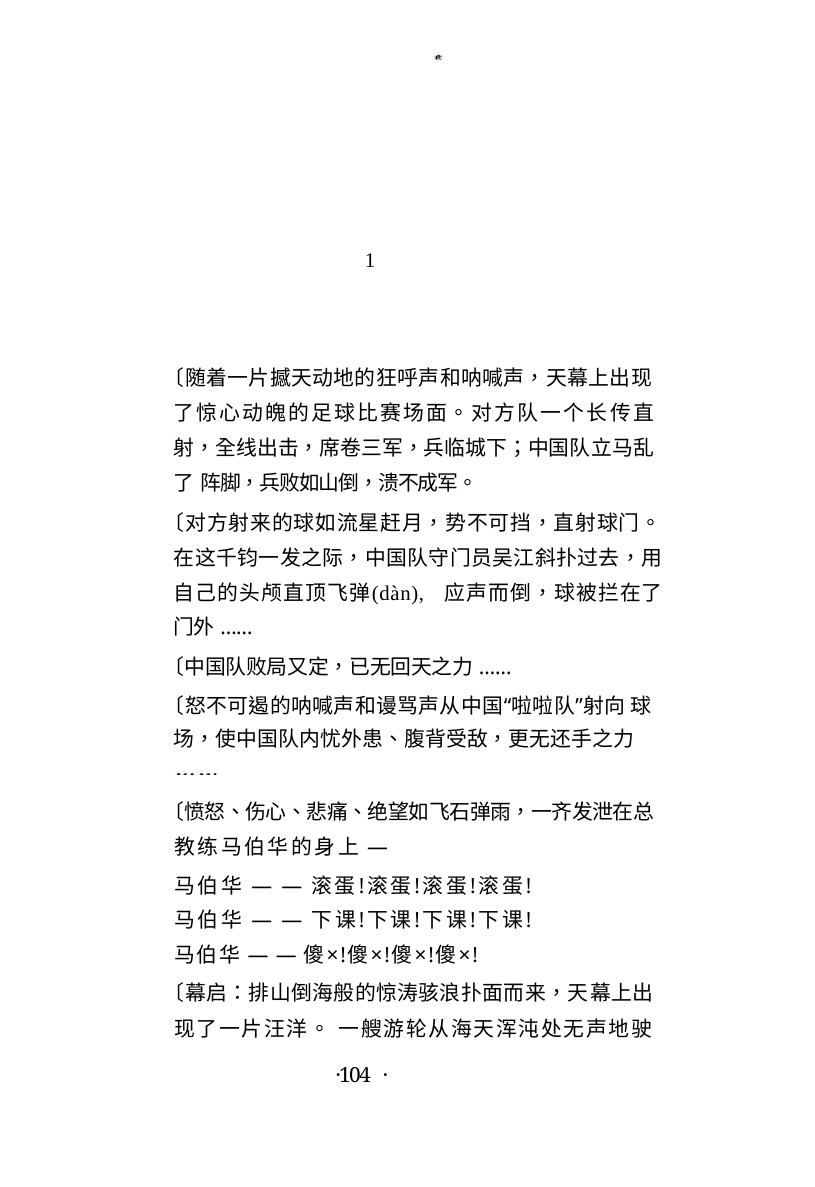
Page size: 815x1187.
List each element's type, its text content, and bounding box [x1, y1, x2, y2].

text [163, 978, 654, 1042]
picture [433, 52, 443, 60]
text 〔怒不可遏的呐喊声和谩骂声从中国“啦啦队”射向 球场，使中国队内忧外患、腹背受敌，更无还手之力 [163, 691, 656, 753]
text 〔随着一片撼天动地的狂呼声和呐喊声，天幕上出现 了惊心动魄的足球比赛场面。对方队一个长传直 射，全线出击，席卷三军，兵临城下；中国队立马乱了 阵脚，兵败如山倒，溃不成军。 [163, 363, 654, 497]
text 〔对方射来的球如流星赶月，势不可挡，直射球门。 在这千钧一发之际，中国队守门员吴江斜扑过去，用 自己的头颅直顶飞弹(dàn), 应声而倒，球被拦在了 门外 …… [163, 508, 662, 641]
text 〔愤怒、伤心、悲痛、绝望如飞石弹雨，一齐发泄在总 教练马伯华的身上 — [163, 797, 655, 861]
text 1 [364, 253, 692, 271]
picture [175, 769, 217, 775]
text 〔中国队败局又定，已无回天之力 …… [163, 653, 692, 680]
text 马伯华 — — 滚蛋!滚蛋!滚蛋!滚蛋! 马伯华 — — 下课!下课!下课!下课! 马伯华 — — 傻×!傻×!傻×!傻×! [174, 871, 531, 969]
